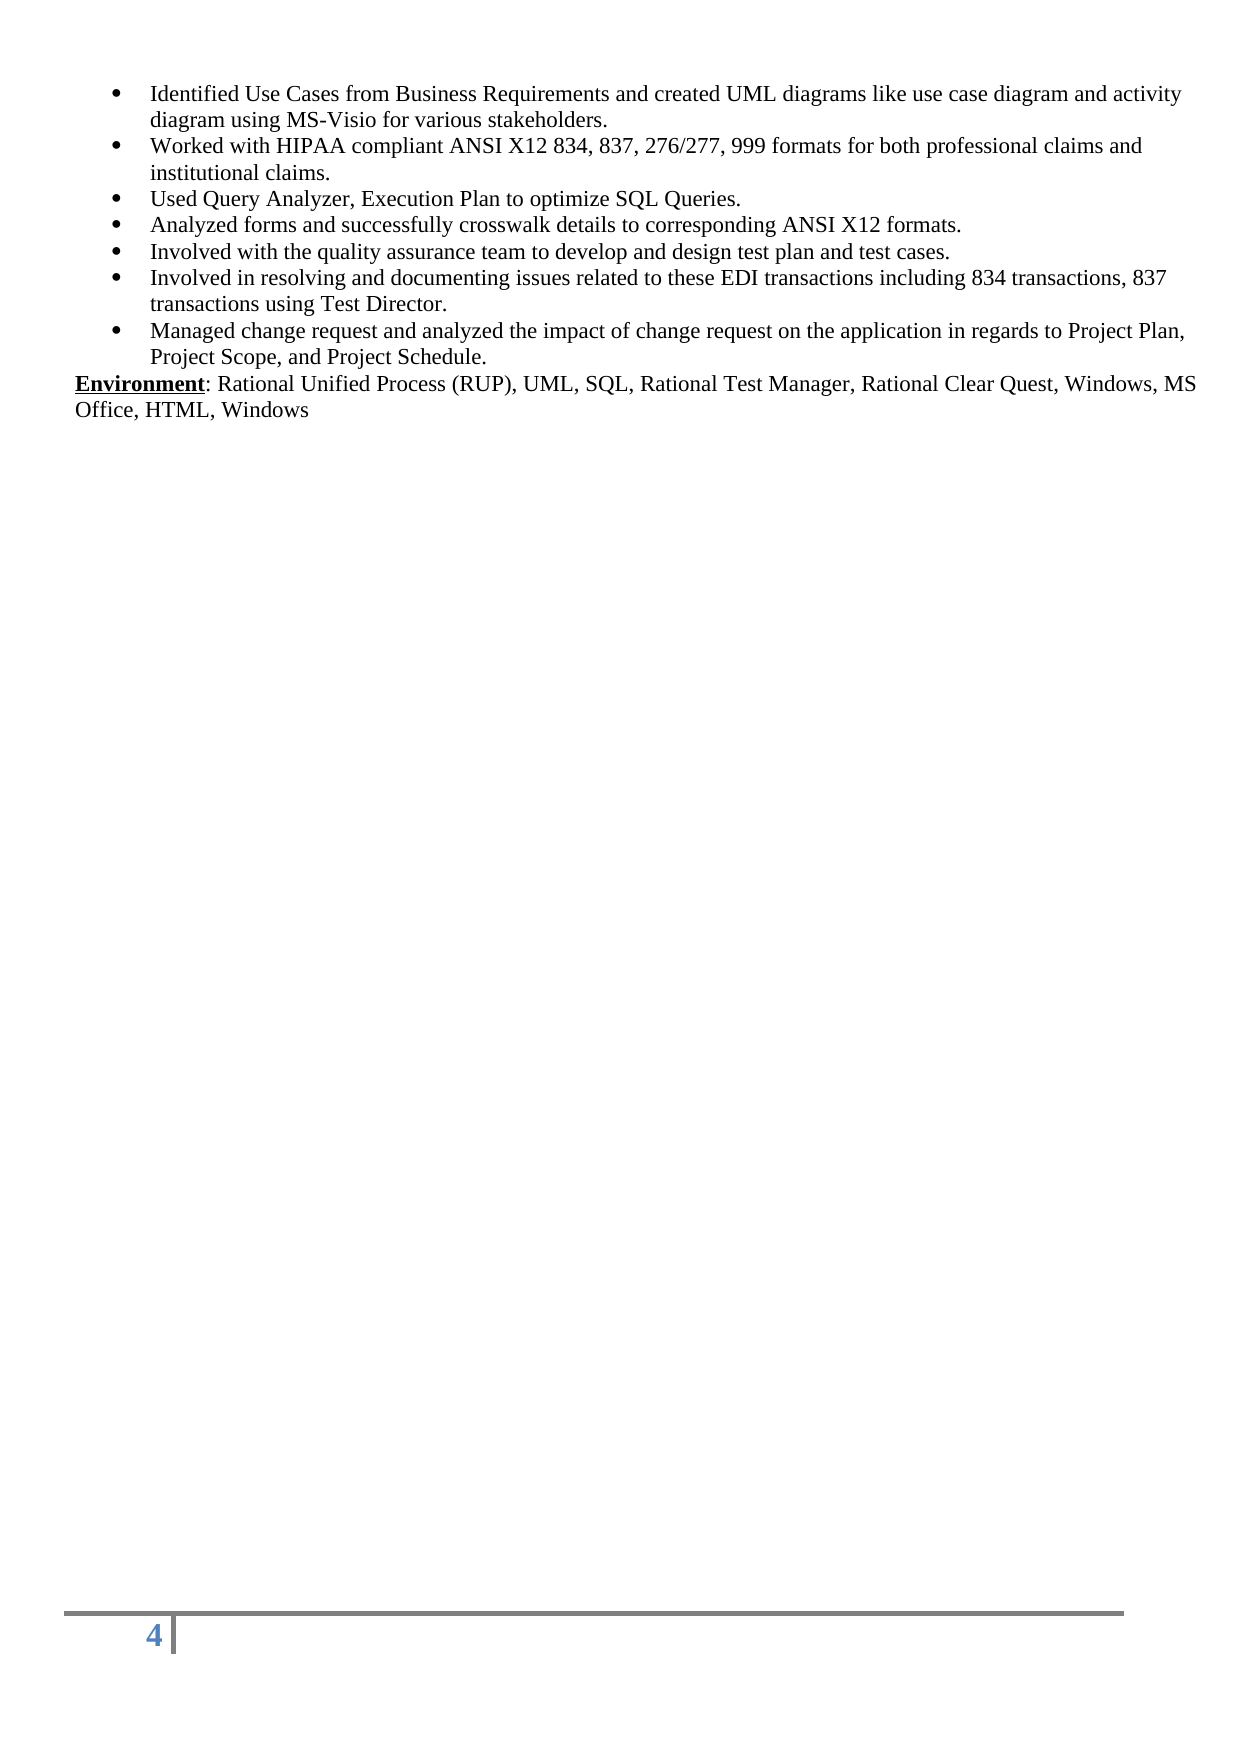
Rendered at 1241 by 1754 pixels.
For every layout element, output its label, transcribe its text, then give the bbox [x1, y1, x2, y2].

list Used Query Analyzer, Execution Plan to optimize SQL Queries. [112, 185, 1210, 211]
list Involved in resolving and documenting issues related to these EDI transactions including 834 transactions, 837 transactions using Test Director. [112, 264, 1210, 317]
list Involved with the quality assurance team to develop and design test plan and test cases. [112, 238, 1210, 264]
list Analyzed forms and successfully crosswalk details to corresponding ANSI X12 formats. [112, 211, 1210, 238]
list Managed change request and analyzed the impact of change request on the application in regards to Project Plan, Project Scope, and Project Schedule. [112, 317, 1210, 369]
list Worked with HIPAA compliant ANSI X12 834, 837, 276/277, 999 formats for both professional claims and institutional claims. [112, 132, 1210, 185]
text Environment: Rational Unified Process (RUP), UML, SQL, Rational Test Manager, Rational Clear Quest, Windows, MS Office, HTML, Windows [75, 369, 1210, 422]
list Identified Use Cases from Business Requirements and created UML diagrams like use case diagram and activity diagram using MS-Visio for various stakeholders. [112, 80, 1210, 132]
